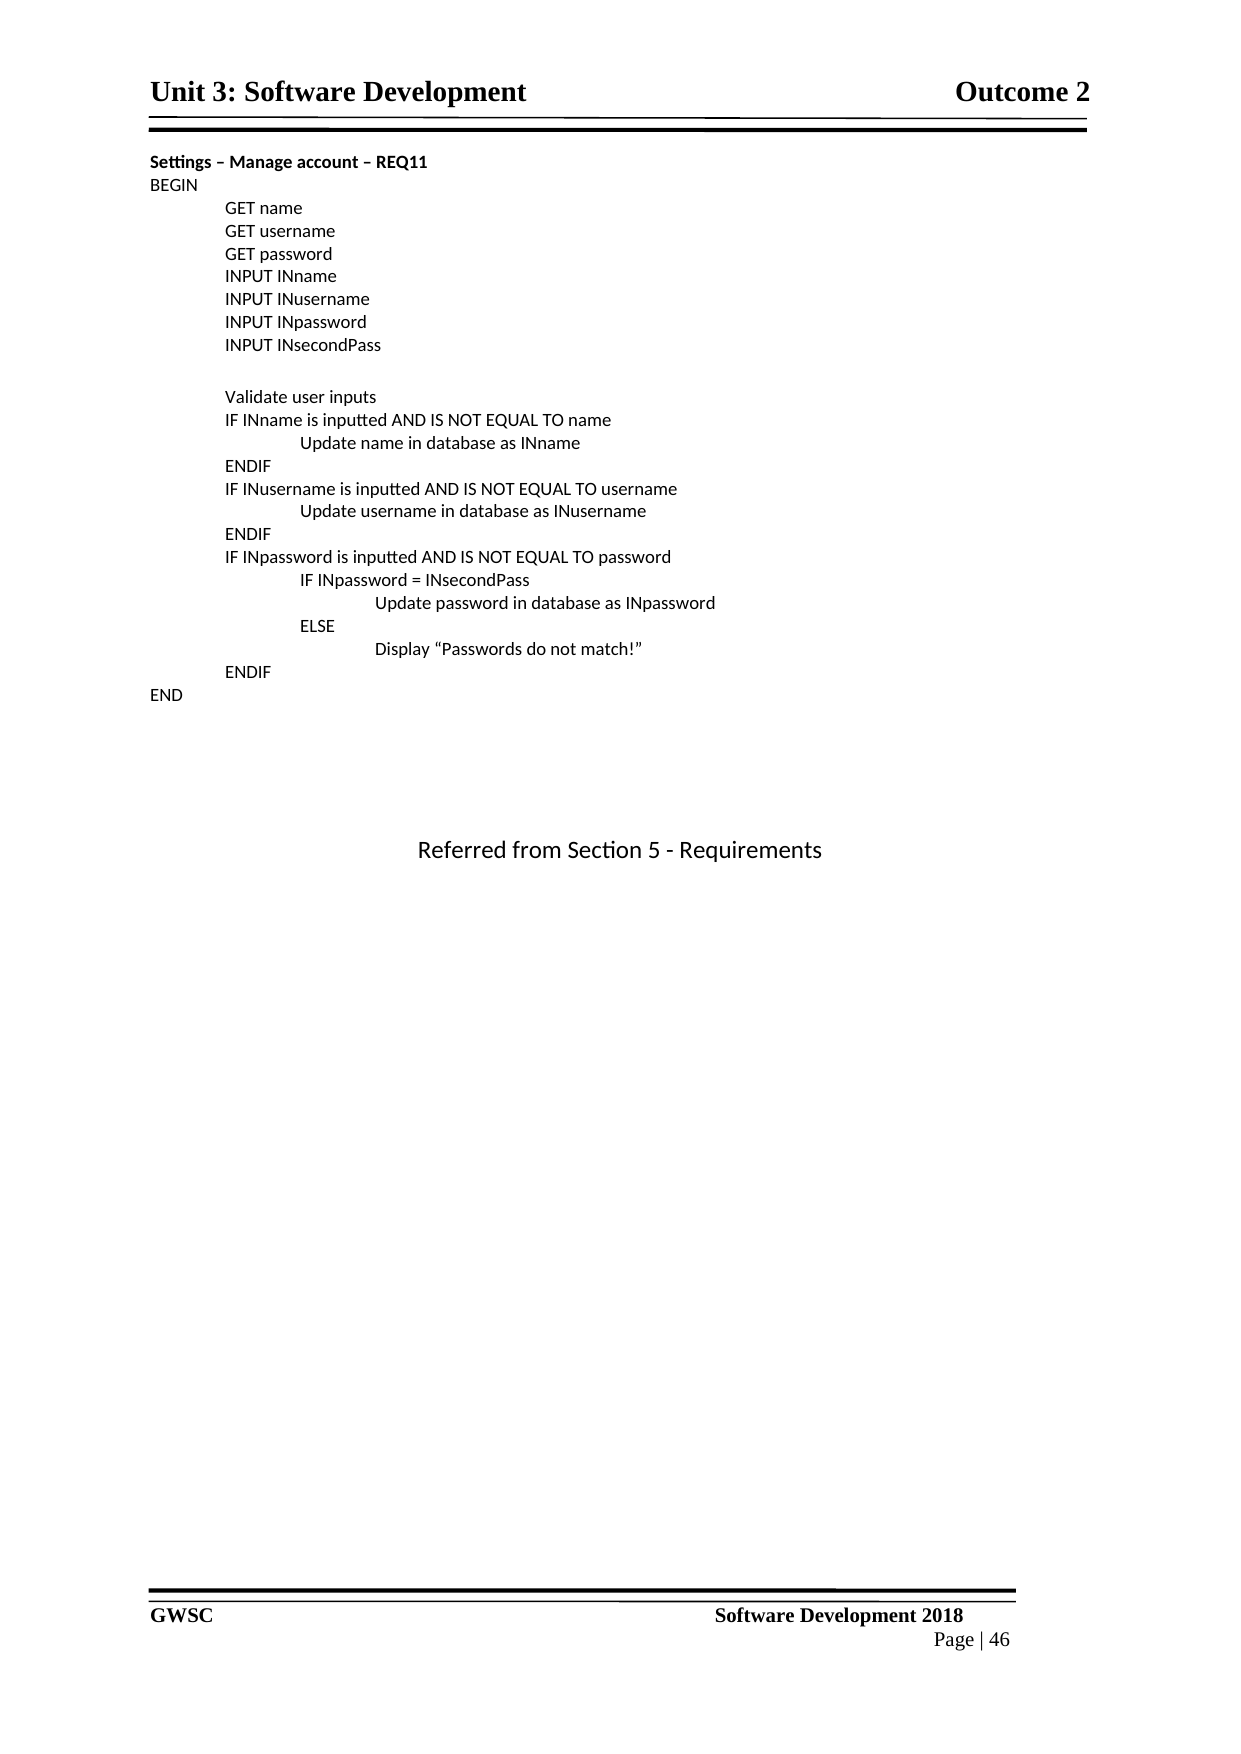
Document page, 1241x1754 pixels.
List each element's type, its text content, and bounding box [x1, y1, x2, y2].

text GET name [150, 196, 1090, 219]
text Update password in database as INpassword [150, 591, 1090, 614]
text GET username [150, 219, 1090, 242]
text Validate user inputs [150, 385, 1090, 408]
text INPUT INsecondPass [150, 333, 1090, 356]
text IF INpassword is inputted AND IS NOT EQUAL TO password [150, 545, 1090, 568]
text INPUT INname [150, 264, 1090, 287]
text IF INname is inputted AND IS NOT EQUAL TO name [150, 408, 1090, 431]
text ELSE [150, 614, 1090, 637]
text ENDIF [150, 660, 1090, 683]
text IF INusername is inputted AND IS NOT EQUAL TO username [150, 477, 1090, 499]
text GET password [150, 242, 1090, 264]
text Update username in database as INusername [150, 499, 1090, 522]
text IF INpassword = INsecondPass [150, 568, 1090, 591]
text Settings – Manage account – REQ11 [150, 150, 1090, 173]
text ENDIF [150, 522, 1090, 545]
text END [150, 683, 1090, 706]
text INPUT INpassword [150, 310, 1090, 333]
text Display “Passwords do not match!” [150, 637, 1090, 660]
text Referred from Section 5 - Requirements [150, 839, 1090, 864]
text BEGIN [150, 173, 1090, 196]
text ENDIF [150, 454, 1090, 477]
text Update name in database as INname [150, 431, 1090, 454]
text INPUT INusername [150, 287, 1090, 310]
